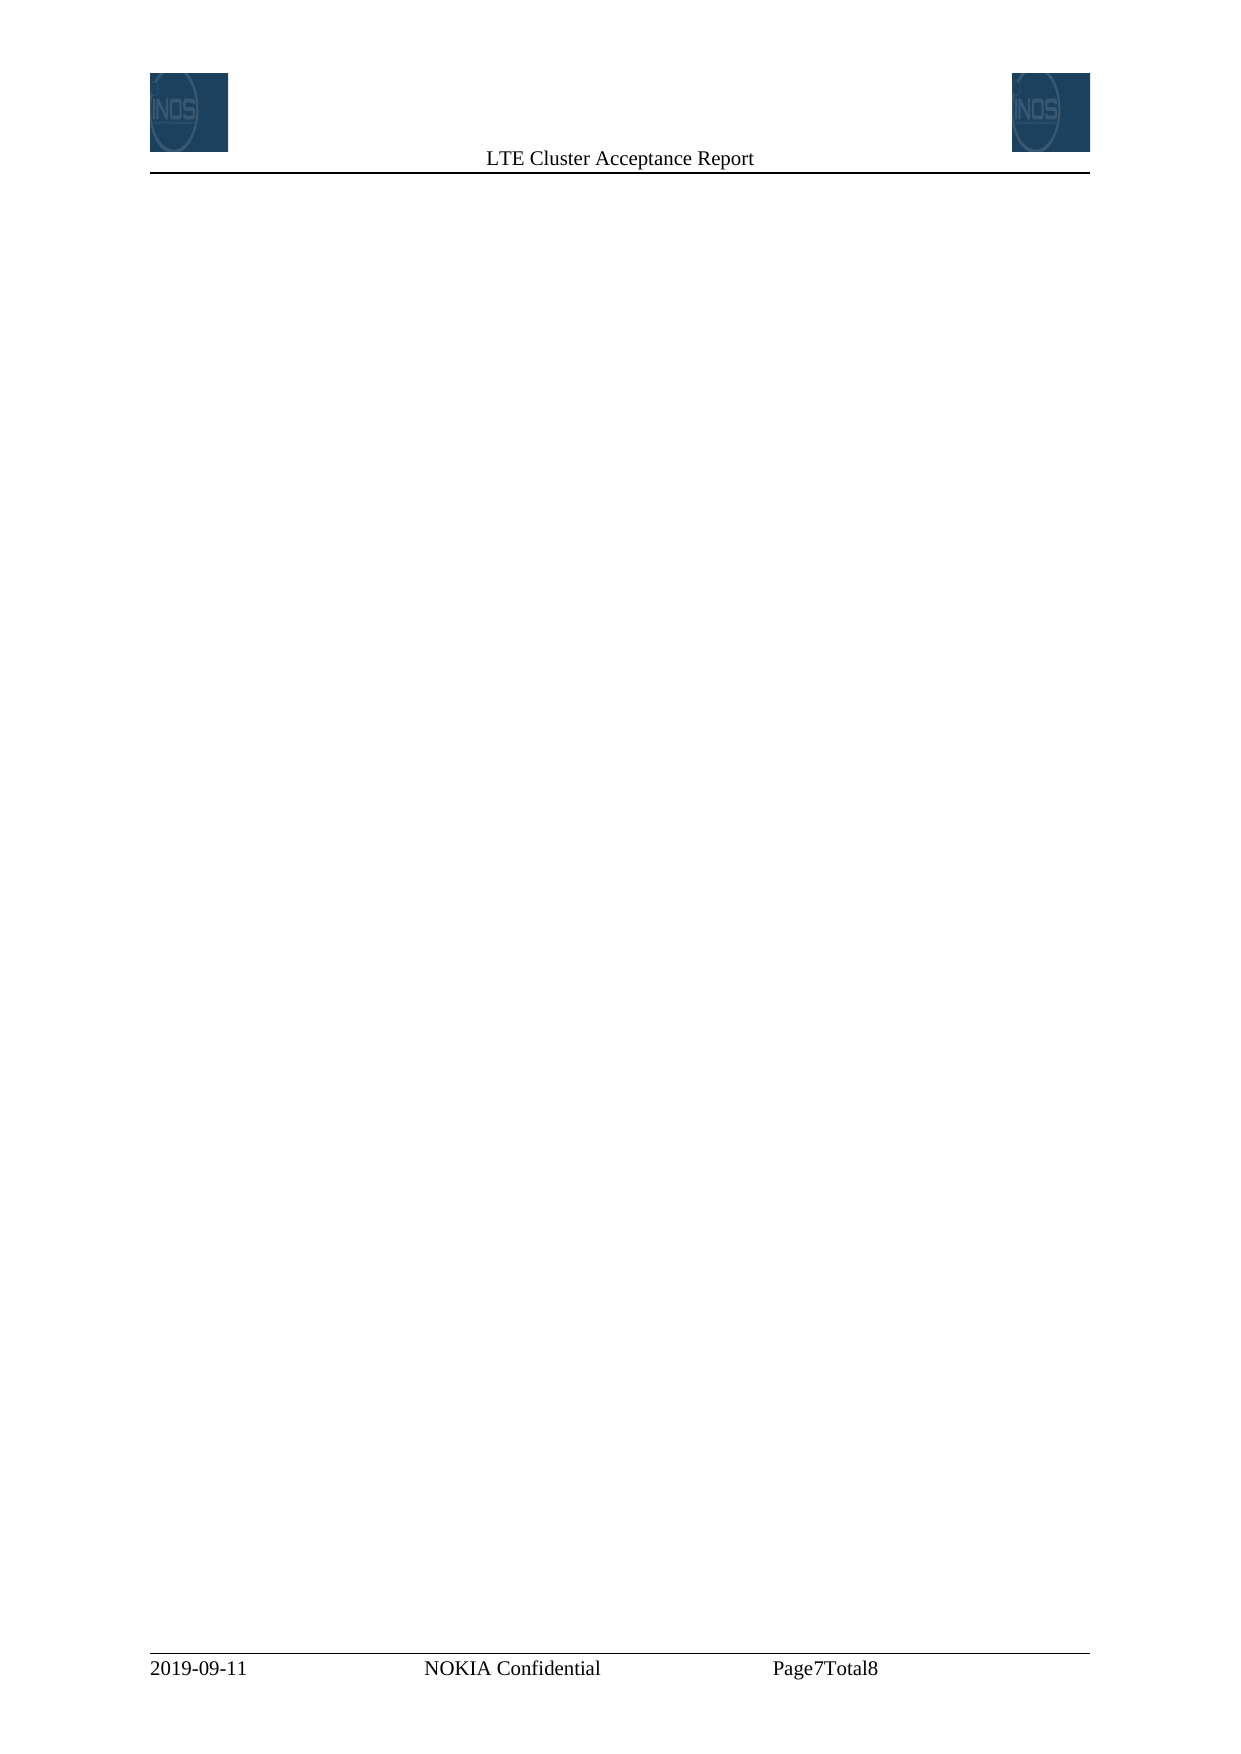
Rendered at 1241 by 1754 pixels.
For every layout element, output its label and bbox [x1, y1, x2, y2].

picture [1012, 73, 1091, 152]
picture [150, 73, 229, 152]
